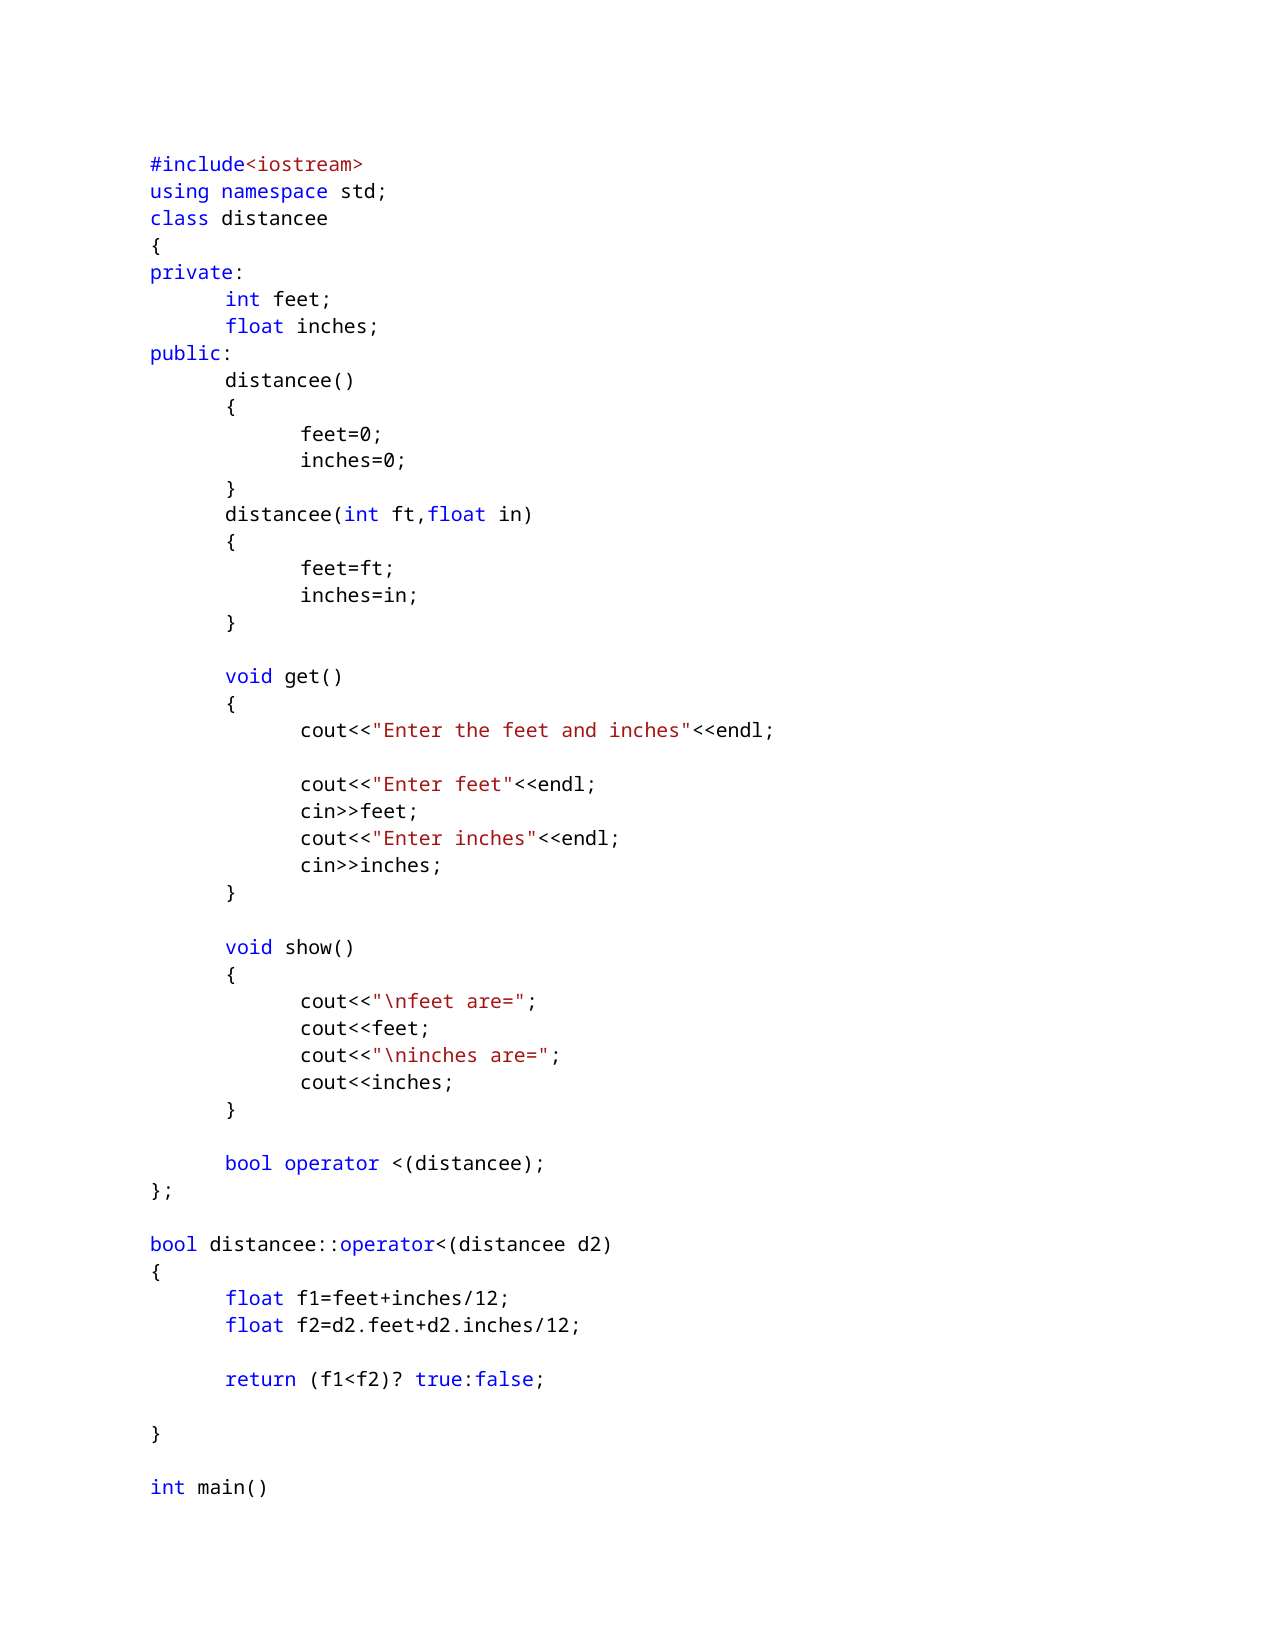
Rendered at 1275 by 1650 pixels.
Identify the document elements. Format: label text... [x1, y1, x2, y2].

text float f1=feet+inches/12; [150, 1284, 1125, 1311]
text feet=0; [150, 420, 1125, 447]
text cout<<feet; [150, 1014, 1125, 1041]
text public: [150, 339, 1125, 366]
text void get() [150, 663, 1125, 689]
text inches=in; [150, 582, 1125, 609]
text cout<<"Enter the feet and inches"<<endl; [150, 717, 1125, 743]
text #include<iostream> [150, 150, 1125, 177]
text } [150, 474, 1125, 501]
text cout<<"\ninches are="; [150, 1041, 1125, 1068]
text { [150, 1257, 1125, 1284]
text } [150, 1095, 1125, 1122]
text }; [150, 1176, 1125, 1203]
text inches=0; [150, 447, 1125, 474]
text float inches; [150, 312, 1125, 339]
text } [150, 609, 1125, 636]
text { [150, 231, 1125, 258]
text float f2=d2.feet+d2.inches/12; [150, 1311, 1125, 1338]
text cout<<inches; [150, 1068, 1125, 1095]
text cout<<"Enter inches"<<endl; [150, 824, 1125, 851]
text { [150, 689, 1125, 717]
text int main() [150, 1473, 1125, 1500]
text cin>>inches; [150, 851, 1125, 878]
text feet=ft; [150, 555, 1125, 582]
text cout<<"\nfeet are="; [150, 987, 1125, 1014]
text class distancee [150, 204, 1125, 231]
text distancee(int ft,float in) [150, 501, 1125, 528]
text int feet; [150, 285, 1125, 312]
text return (f1<f2)? true:false; [150, 1365, 1125, 1392]
text using namespace std; [150, 177, 1125, 204]
text { [150, 960, 1125, 987]
text void show() [150, 933, 1125, 960]
text { [150, 393, 1125, 420]
text private: [150, 258, 1125, 285]
text } [150, 1419, 1125, 1446]
text bool distancee::operator<(distancee d2) [150, 1230, 1125, 1257]
text cin>>feet; [150, 797, 1125, 824]
text bool operator <(distancee); [150, 1149, 1125, 1176]
text distancee() [150, 366, 1125, 393]
text cout<<"Enter feet"<<endl; [150, 771, 1125, 797]
text } [150, 878, 1125, 905]
text { [150, 528, 1125, 555]
